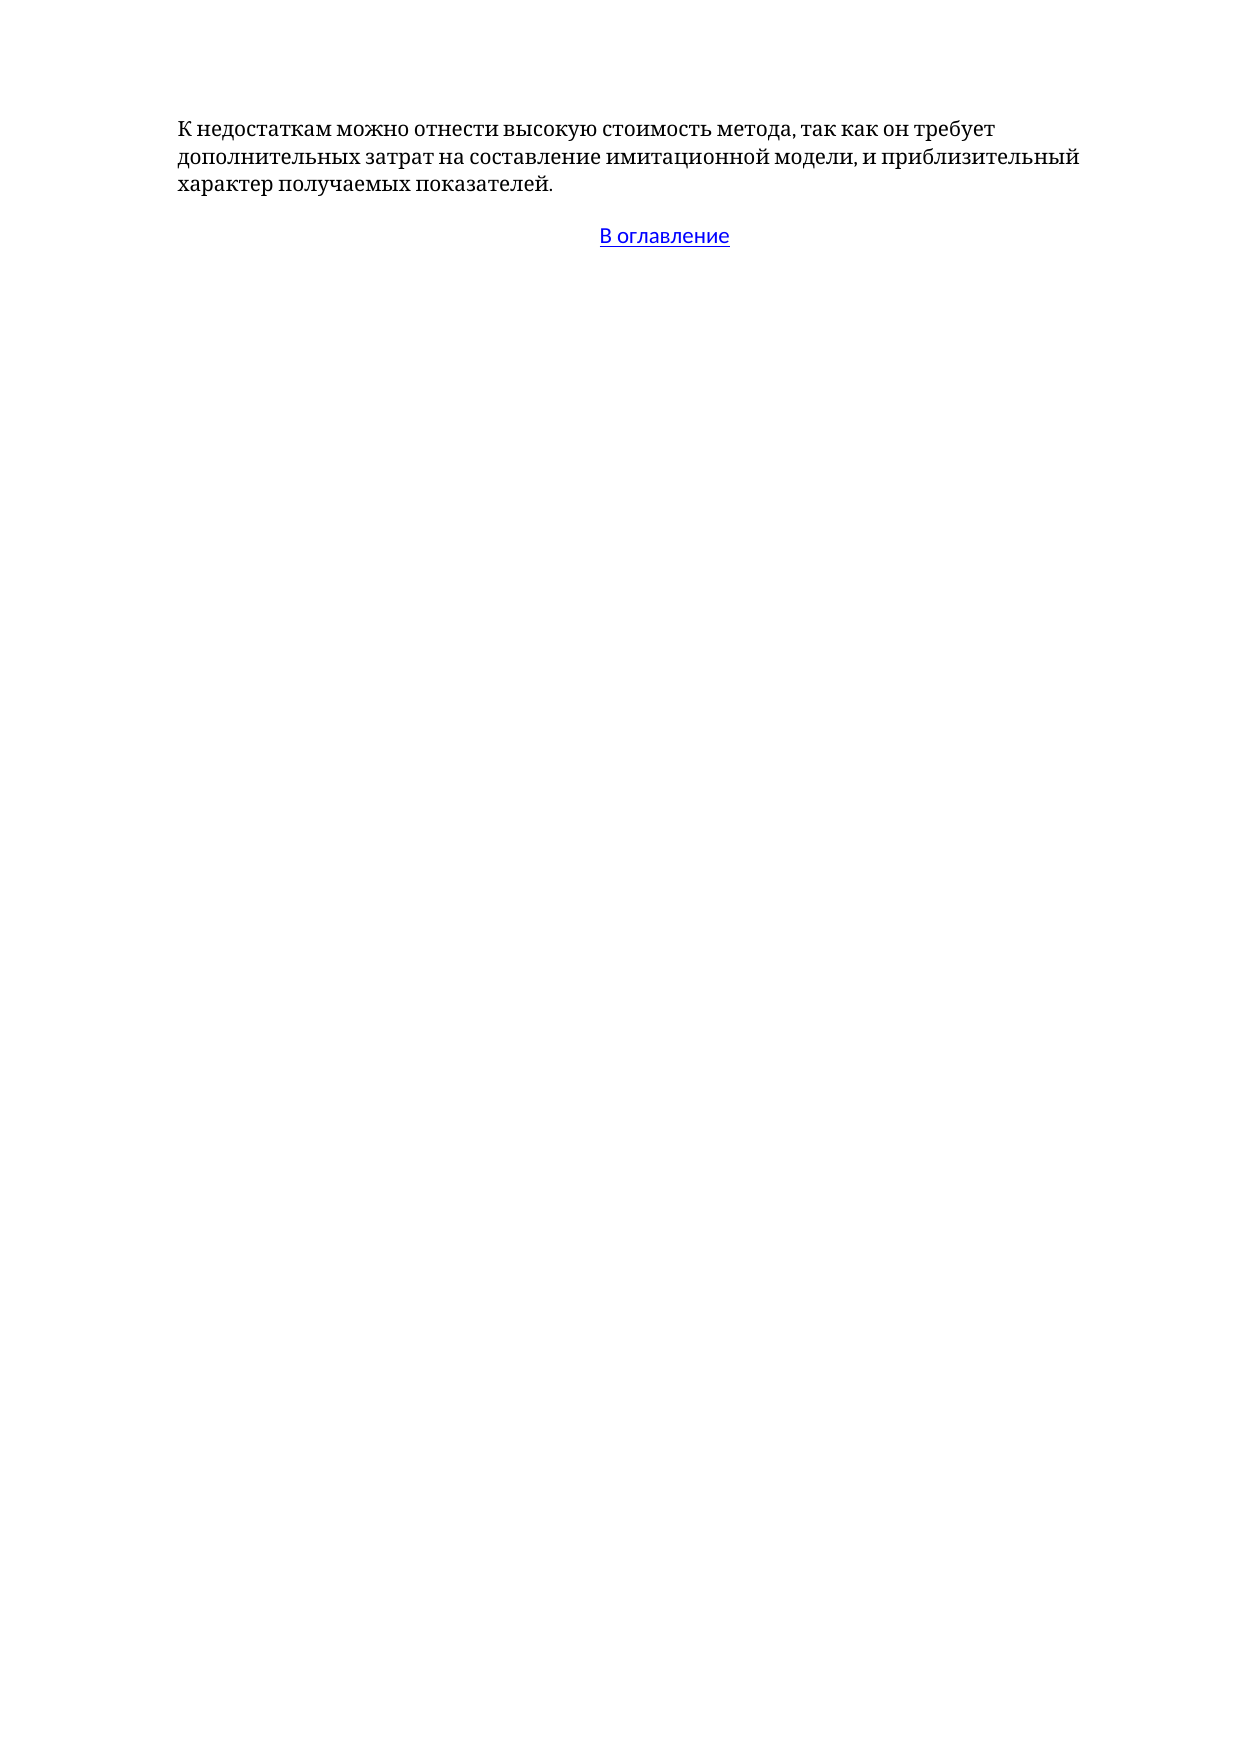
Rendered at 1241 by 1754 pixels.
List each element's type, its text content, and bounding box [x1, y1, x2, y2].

text В оглавление [177, 221, 1152, 249]
text К недостаткам можно отнести высокую стоимость метода, так как он требует дополнительных затрат на составление имитационной модели, и приблизительный характер получаемых показателей. [177, 118, 1152, 197]
